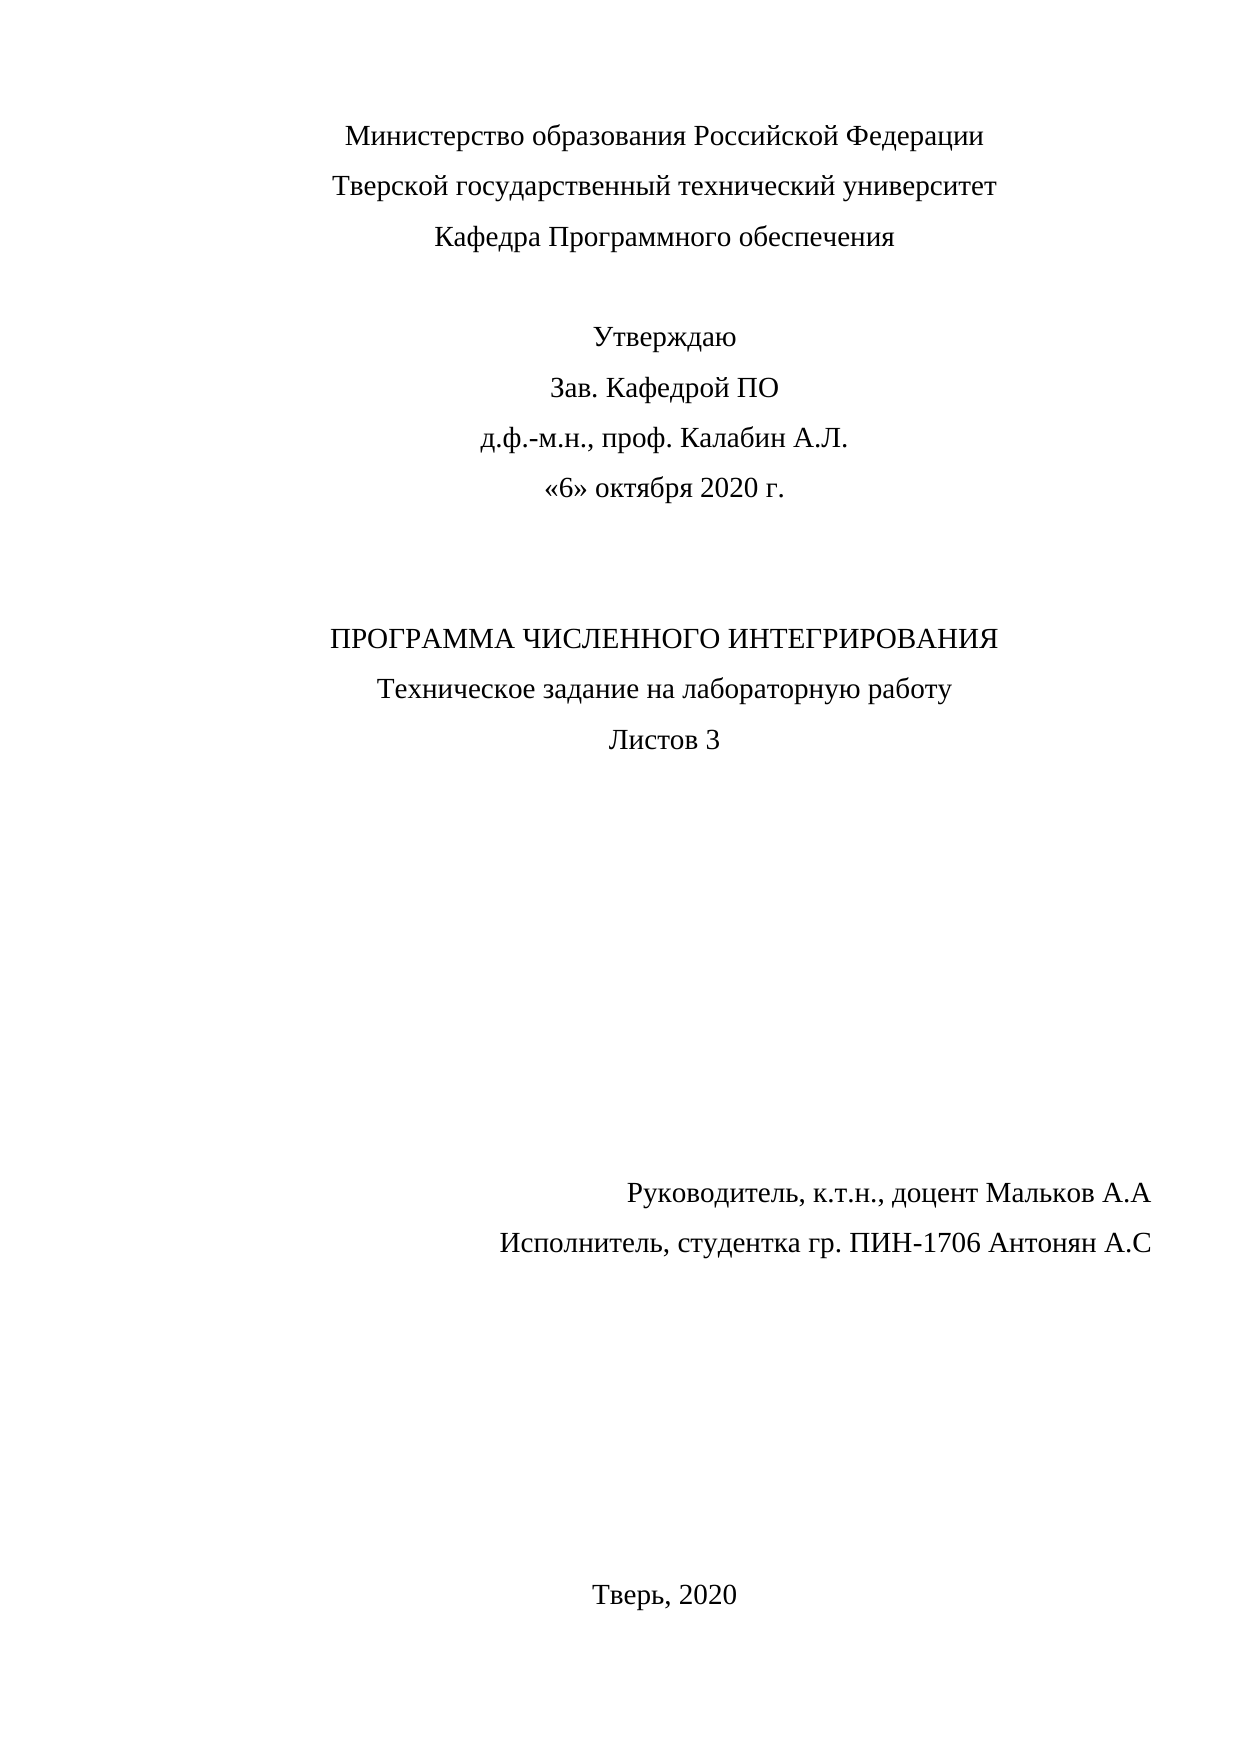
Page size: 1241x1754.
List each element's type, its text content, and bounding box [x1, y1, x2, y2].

text Тверской государственный технический университет [177, 168, 1152, 202]
text «6» октября 2020 г. [177, 470, 1152, 504]
text Зав. Кафедрой ПО [177, 370, 1152, 403]
text Техническое задание на лабораторную работу [177, 672, 1152, 705]
text Утверждаю [177, 319, 1152, 353]
text Кафедра Программного обеспечения [177, 219, 1152, 252]
text ПРОГРАММА ЧИСЛЕННОГО ИНТЕГРИРОВАНИЯ [177, 621, 1152, 655]
text Министерство образования Российской Федерации [177, 118, 1152, 152]
text Руководитель, к.т.н., доцент Мальков А.А [177, 1175, 1152, 1208]
text Листов 3 [177, 722, 1152, 755]
text Исполнитель, студентка гр. ПИН-1706 Антонян А.С [177, 1225, 1152, 1258]
text д.ф.-м.н., проф. Калабин А.Л. [177, 420, 1152, 453]
text Тверь, 2020 [177, 1577, 1152, 1611]
